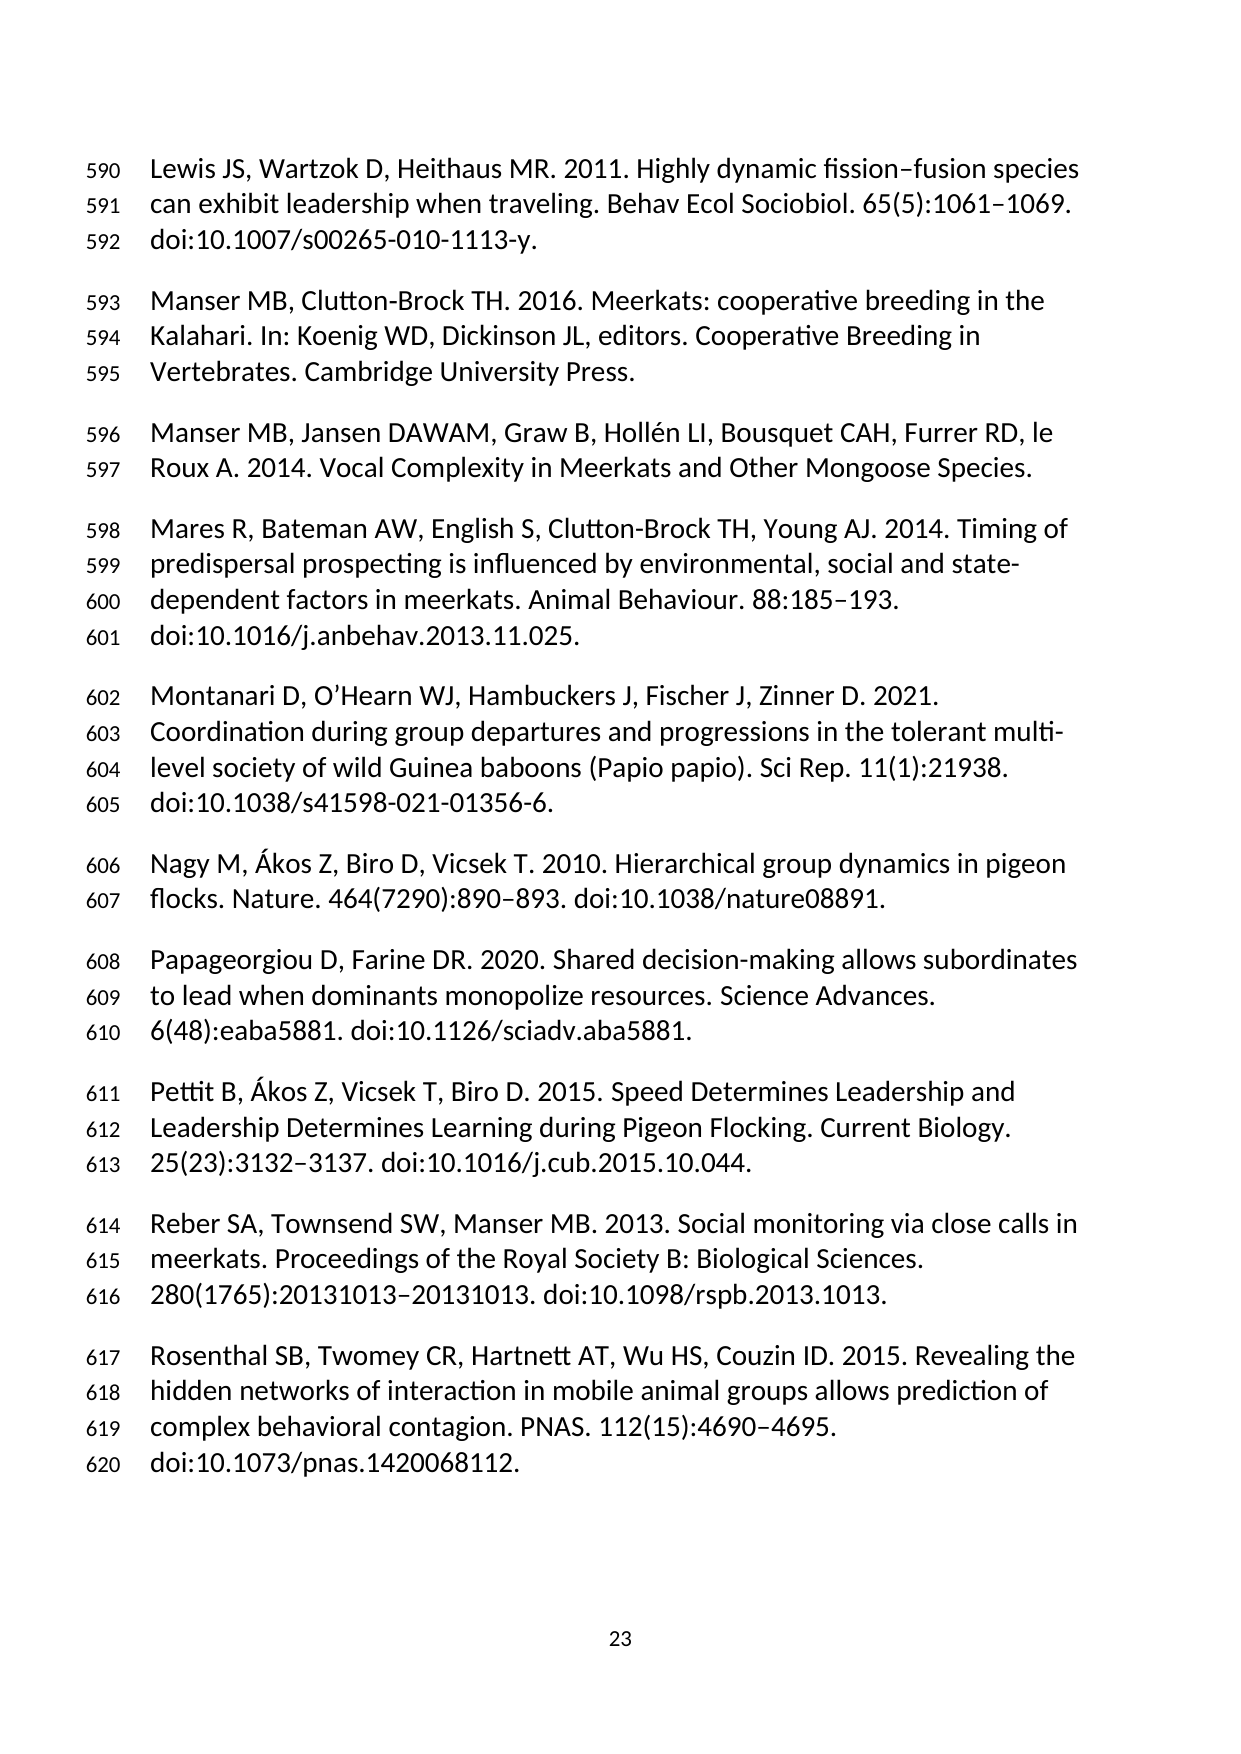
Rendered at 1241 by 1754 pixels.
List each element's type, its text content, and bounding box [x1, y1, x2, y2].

text Rosenthal SB, Twomey CR, Hartnett AT, Wu HS, Couzin ID. 2015. Revealing the hidden networks of interaction in mobile animal groups allows prediction of complex behavioral contagion. PNAS. 112(15):4690–4695. doi:10.1073/pnas.1420068112. [150, 1337, 1090, 1479]
text Montanari D, O’Hearn WJ, Hambuckers J, Fischer J, Zinner D. 2021. Coordination during group departures and progressions in the tolerant multi-level society of wild Guinea baboons (Papio papio). Sci Rep. 11(1):21938. doi:10.1038/s41598-021-01356-6. [150, 677, 1090, 820]
text Pettit B, Ákos Z, Vicsek T, Biro D. 2015. Speed Determines Leadership and Leadership Determines Learning during Pigeon Flocking. Current Biology. 25(23):3132–3137. doi:10.1016/j.cub.2015.10.044. [150, 1073, 1090, 1180]
text Papageorgiou D, Farine DR. 2020. Shared decision-making allows subordinates to lead when dominants monopolize resources. Science Advances. 6(48):eaba5881. doi:10.1126/sciadv.aba5881. [150, 941, 1090, 1048]
text Reber SA, Townsend SW, Manser MB. 2013. Social monitoring via close calls in meerkats. Proceedings of the Royal Society B: Biological Sciences. 280(1765):20131013–20131013. doi:10.1098/rspb.2013.1013. [150, 1205, 1090, 1312]
text Mares R, Bateman AW, English S, Clutton-Brock TH, Young AJ. 2014. Timing of predispersal prospecting is influenced by environmental, social and state-dependent factors in meerkats. Animal Behaviour. 88:185–193. doi:10.1016/j.anbehav.2013.11.025. [150, 510, 1090, 652]
text Manser MB, Clutton‐Brock TH. 2016. Meerkats: cooperative breeding in the Kalahari. In: Koenig WD, Dickinson JL, editors. Cooperative Breeding in Vertebrates. Cambridge University Press. [150, 282, 1090, 389]
text Lewis JS, Wartzok D, Heithaus MR. 2011. Highly dynamic fission–fusion species can exhibit leadership when traveling. Behav Ecol Sociobiol. 65(5):1061–1069. doi:10.1007/s00265-010-1113-y. [150, 150, 1090, 257]
text Nagy M, Ákos Z, Biro D, Vicsek T. 2010. Hierarchical group dynamics in pigeon flocks. Nature. 464(7290):890–893. doi:10.1038/nature08891. [150, 845, 1090, 916]
text Manser MB, Jansen DAWAM, Graw B, Hollén LI, Bousquet CAH, Furrer RD, le Roux A. 2014. Vocal Complexity in Meerkats and Other Mongoose Species. [150, 414, 1090, 485]
